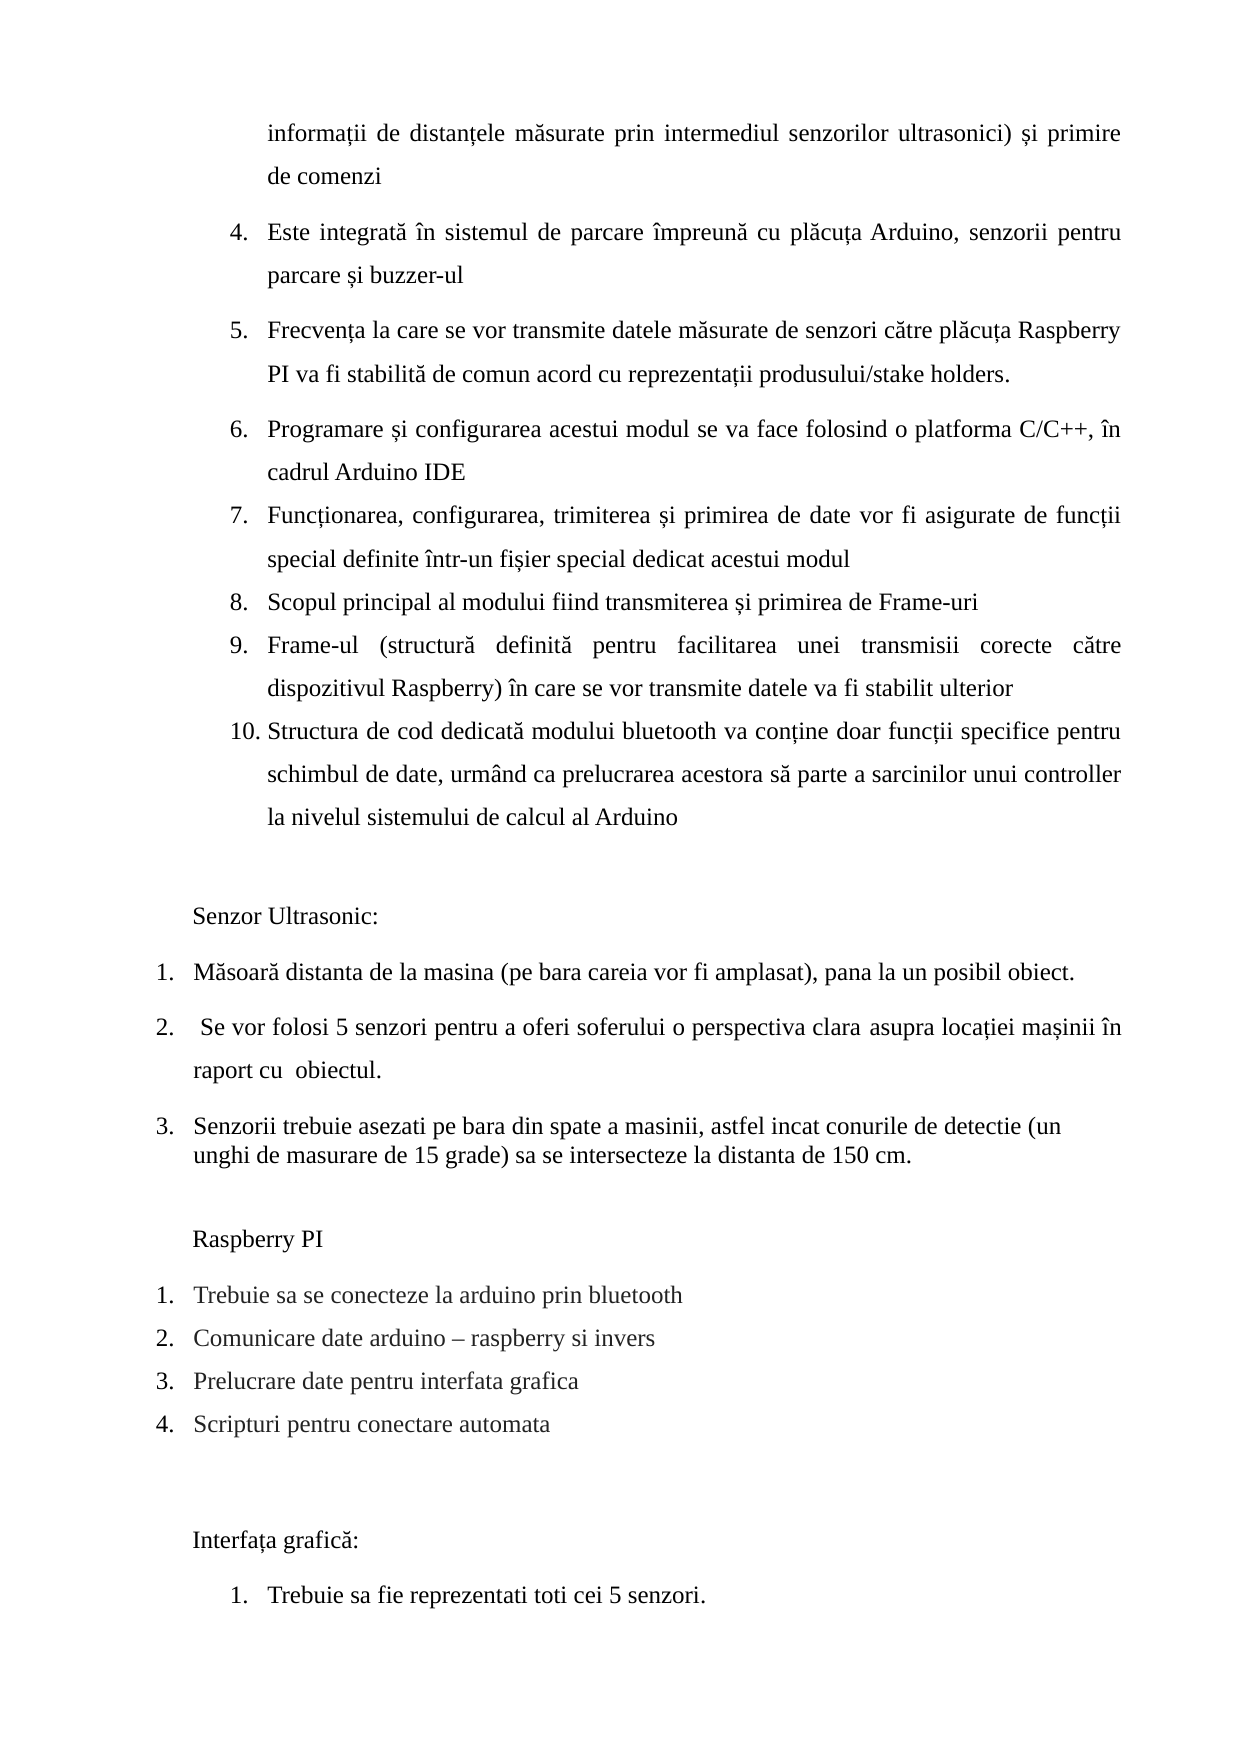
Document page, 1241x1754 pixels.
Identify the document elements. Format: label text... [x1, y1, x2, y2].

list Funcționarea, configurarea, trimiterea și primirea de date vor fi asigurate de funcții special definite într-un fișier special dedicat acestui modul [229, 501, 1122, 572]
list Structura de cod dedicată modului bluetooth va conține doar funcții specifice pentru schimbul de date, urmând ca prelucrarea acestora să parte a sarcinilor unui controller la nivelul sistemului de calcul al Arduino [229, 716, 1122, 831]
list Măsoară distanta de la masina (pe bara careia vor fi amplasat), pana la un posibil obiect. [156, 957, 1122, 986]
list Frecvența la care se vor transmite datele măsurate de senzori către plăcuța Raspberry PI va fi stabilită de comun acord cu reprezentații produsului/stake holders. [229, 316, 1122, 387]
list Scripturi pentru conectare automata [156, 1409, 1122, 1438]
list Programare și configurarea acestui modul se va face folosind o platforma C/C++, în cadrul Arduino IDE [229, 414, 1122, 486]
list Senzorii trebuie asezati pe bara din spate a masinii, astfel incat conurile de detectie (un unghi de masurare de 15 grade) sa se intersecteze la distanta de 150 cm. [156, 1111, 1122, 1169]
list Prelucrare date pentru interfata grafica [156, 1366, 1122, 1395]
list Se vor folosi 5 senzori pentru a oferi soferului o perspectiva clara asupra locației mașinii în raport cu obiectul. [156, 1012, 1122, 1084]
text Raspberry PI [118, 1224, 1122, 1253]
list Comunicare date arduino – raspberry si invers [156, 1323, 1122, 1352]
list Este integrată în sistemul de parcare împreună cu plăcuța Arduino, senzorii pentru parcare și buzzer-ul [229, 217, 1122, 289]
list Frame-ul (structură definită pentru facilitarea unei transmisii corecte către dispozitivul Raspberry) în care se vor transmite datele va fi stabilit ulterior [229, 630, 1122, 702]
text Interfața grafică: [118, 1525, 1122, 1553]
list Scopul principal al modului fiind transmiterea și primirea de Frame-uri [229, 587, 1122, 616]
list Trebuie sa se conecteze la arduino prin bluetooth [156, 1280, 1122, 1309]
list Trebuie sa fie reprezentati toti cei 5 senzori. [229, 1580, 1122, 1609]
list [229, 118, 1122, 190]
text Senzor Ultrasonic: [118, 901, 1122, 930]
